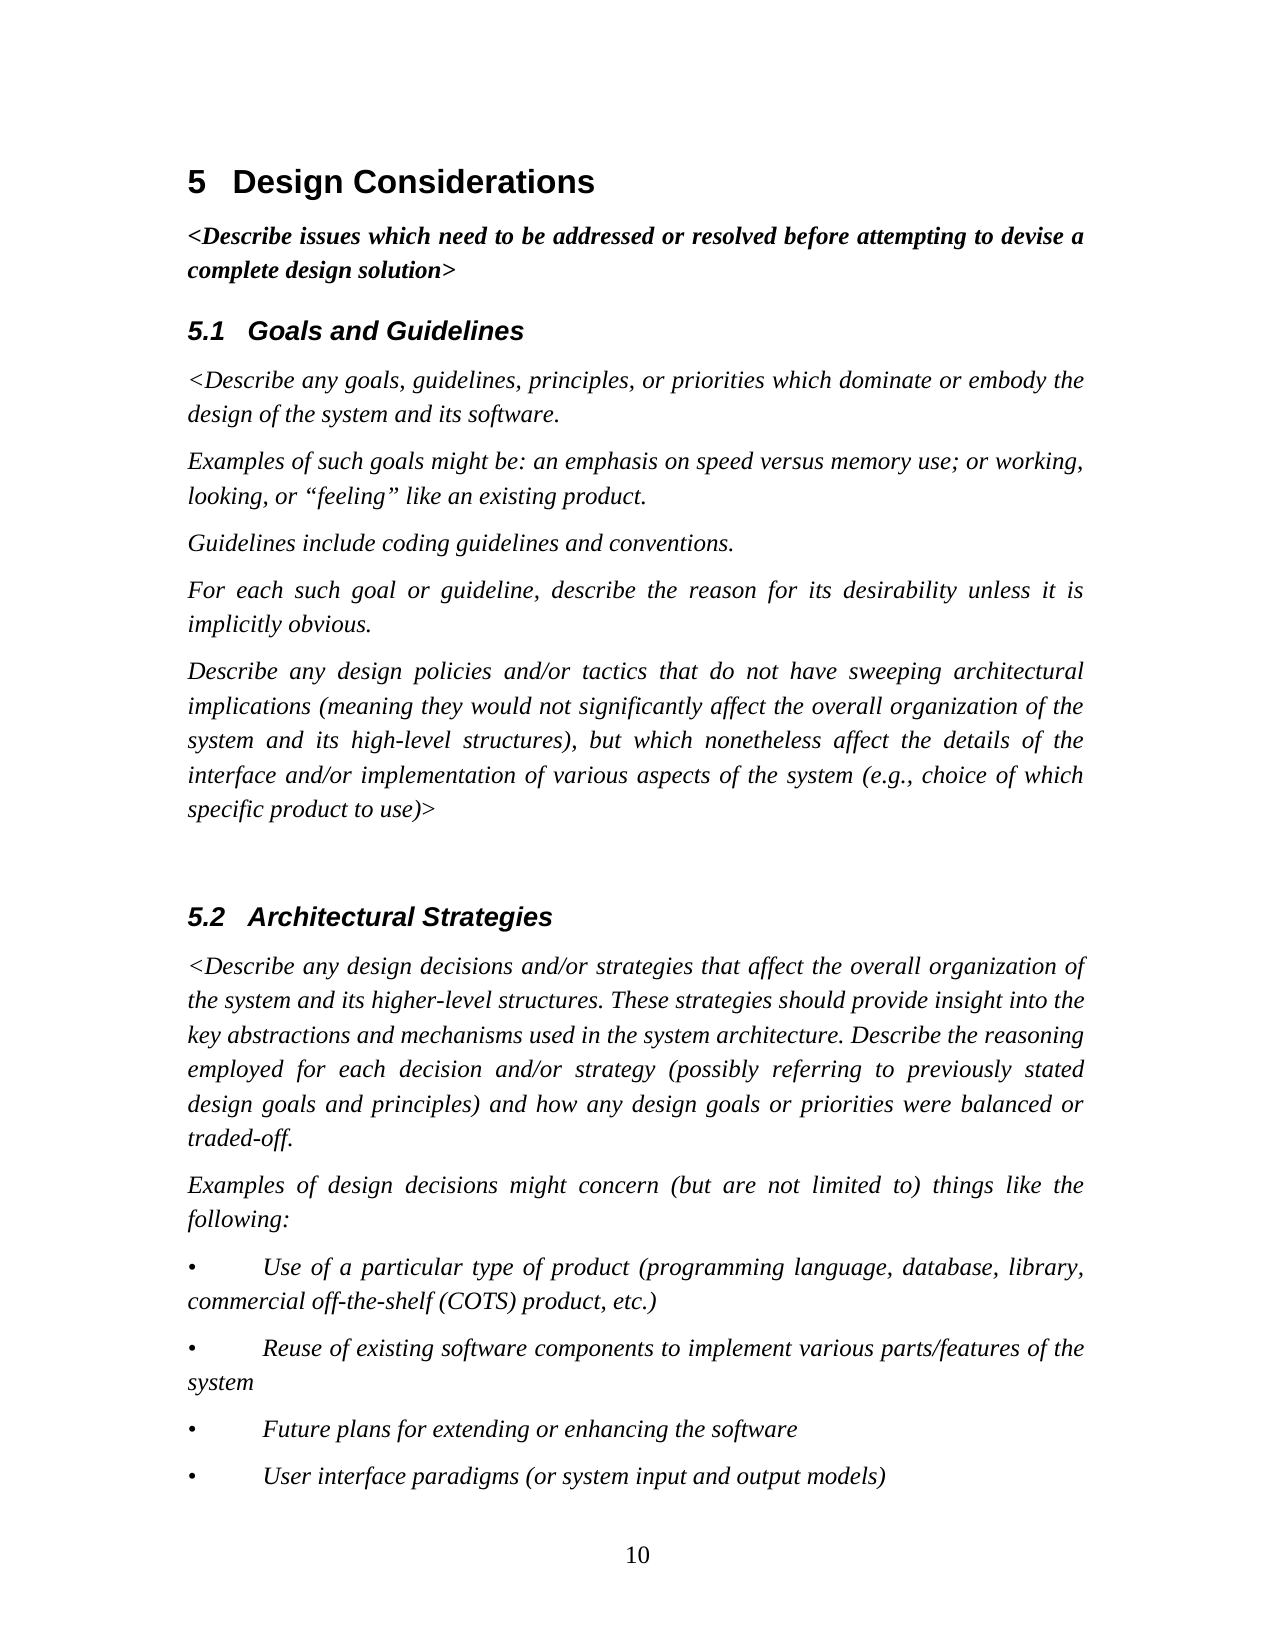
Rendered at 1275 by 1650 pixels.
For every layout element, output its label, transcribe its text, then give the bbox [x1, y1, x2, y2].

text • Reuse of existing software components to implement various parts/features of the system [187, 1333, 1087, 1396]
text • Use of a particular type of product (programming language, database, library, commercial off-the-shelf (COTS) product, etc.) [187, 1252, 1087, 1315]
text <Describe any goals, guidelines, principles, or priorities which dominate or embody the design of the system and its software. [187, 365, 1087, 428]
text Guidelines include coding guidelines and conventions. [187, 528, 1087, 557]
text Examples of design decisions might concern (but are not limited to) things like the following: [187, 1170, 1087, 1233]
text Examples of such goals might be: an emphasis on speed versus memory use; or working, looking, or “feeling” like an existing product. [187, 446, 1087, 510]
text • Future plans for extending or enhancing the software [187, 1414, 1087, 1443]
text <Describe issues which need to be addressed or resolved before attempting to devise a complete design solution> [187, 221, 1087, 284]
text Describe any design policies and/or tactics that do not have sweeping architectural implications (meaning they would not significantly affect the overall organization of the system and its high-level structures), but which nonetheless affect the details of the interface and/or implementation of various aspects of the system (e.g., choice of which specific product to use)> [187, 656, 1087, 823]
text <Describe any design decisions and/or strategies that affect the overall organization of the system and its higher-level structures. These strategies should provide insight into the key abstractions and mechanisms used in the system architecture. Describe the reasoning employed for each decision and/or strategy (possibly referring to previously stated design goals and principles) and how any design goals or priorities were balanced or traded-off. [187, 951, 1087, 1152]
subtitle Architectural Strategies [187, 901, 1087, 932]
subtitle Goals and Guidelines [187, 315, 1087, 346]
subtitle Design Considerations [187, 162, 1087, 201]
text For each such goal or guideline, describe the reason for its desirability unless it is implicitly obvious. [187, 575, 1087, 638]
text • User interface paradigms (or system input and output models) [187, 1461, 1087, 1490]
